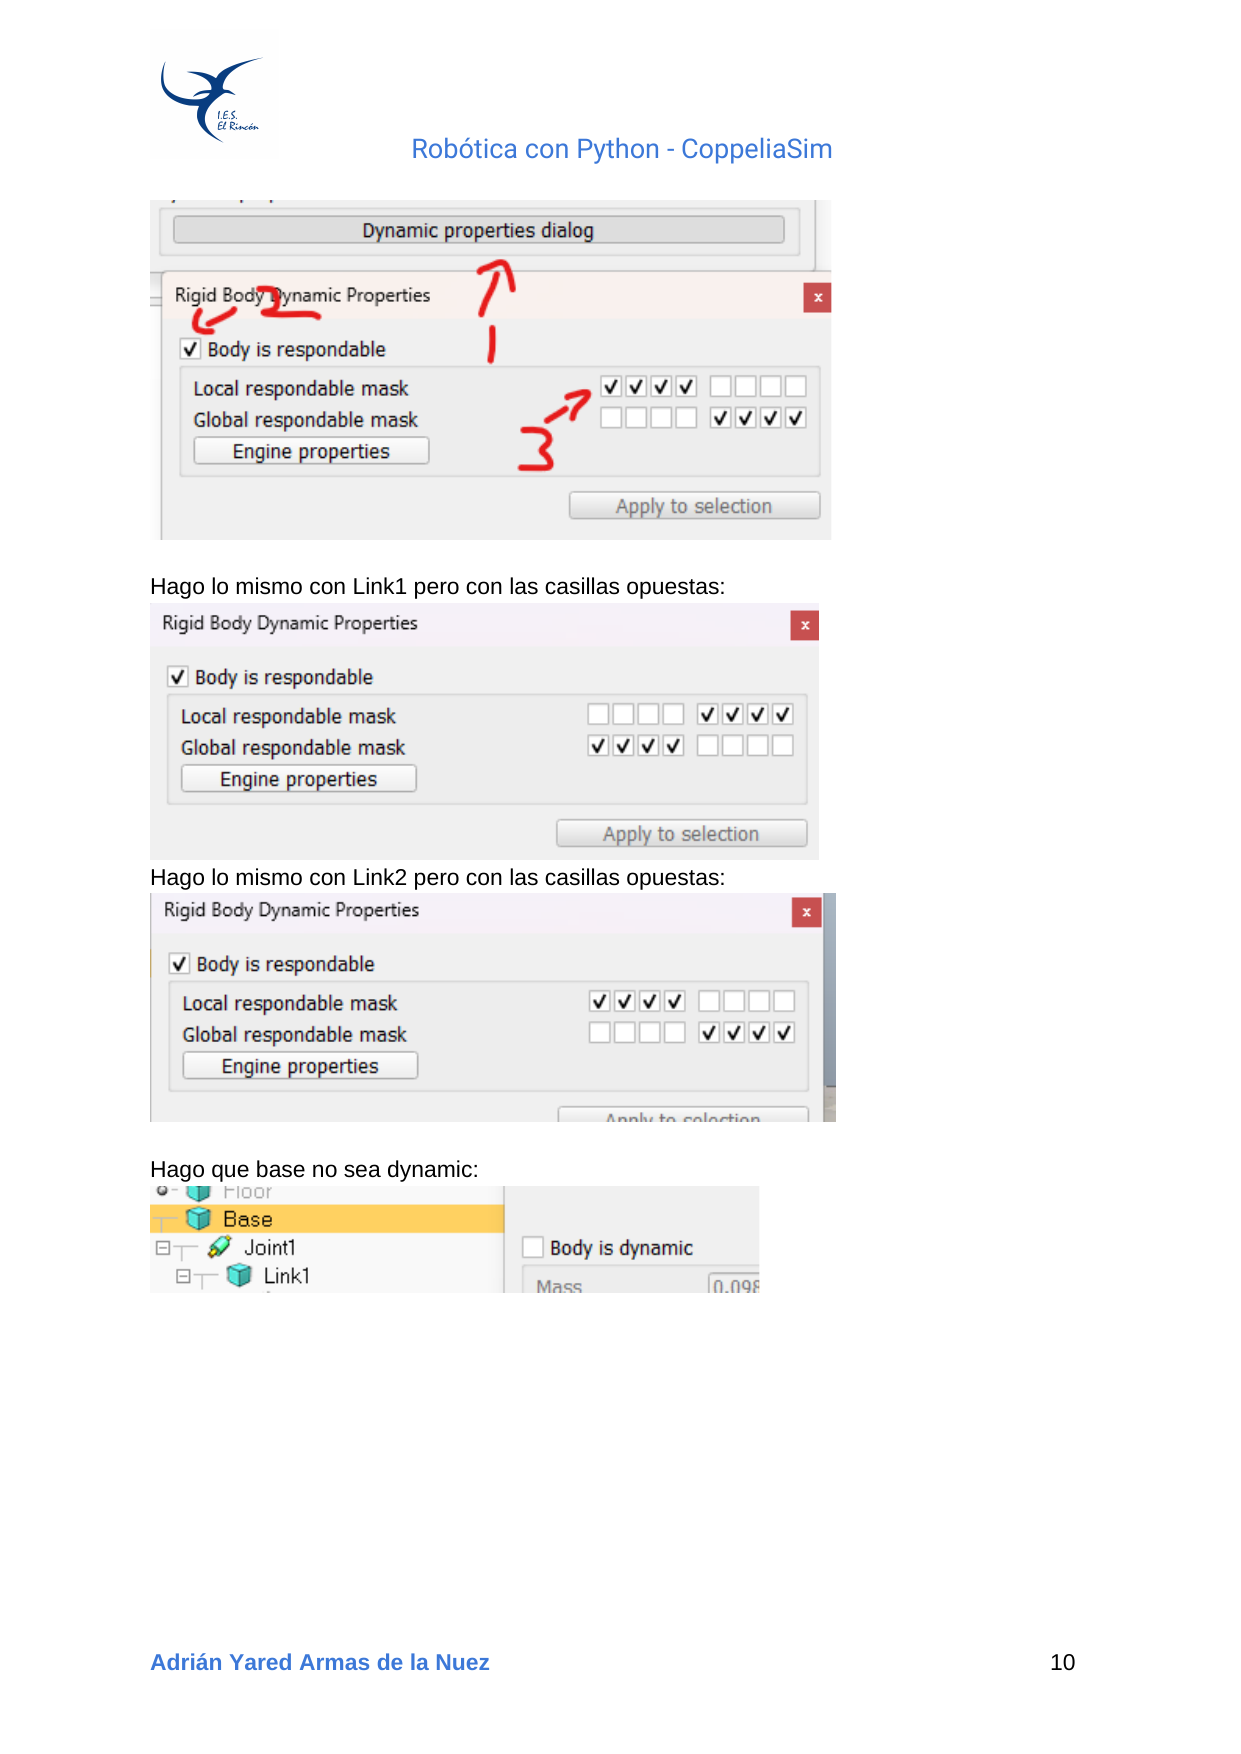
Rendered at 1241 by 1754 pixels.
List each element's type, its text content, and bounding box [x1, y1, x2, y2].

picture [150, 29, 279, 159]
picture [150, 603, 819, 860]
picture [150, 893, 836, 1122]
picture [150, 1186, 760, 1293]
text Hago lo mismo con Link2 pero con las casillas opuestas: [150, 863, 1090, 890]
picture [150, 200, 832, 540]
text Hago lo mismo con Link1 pero con las casillas opuestas: [150, 573, 1090, 599]
